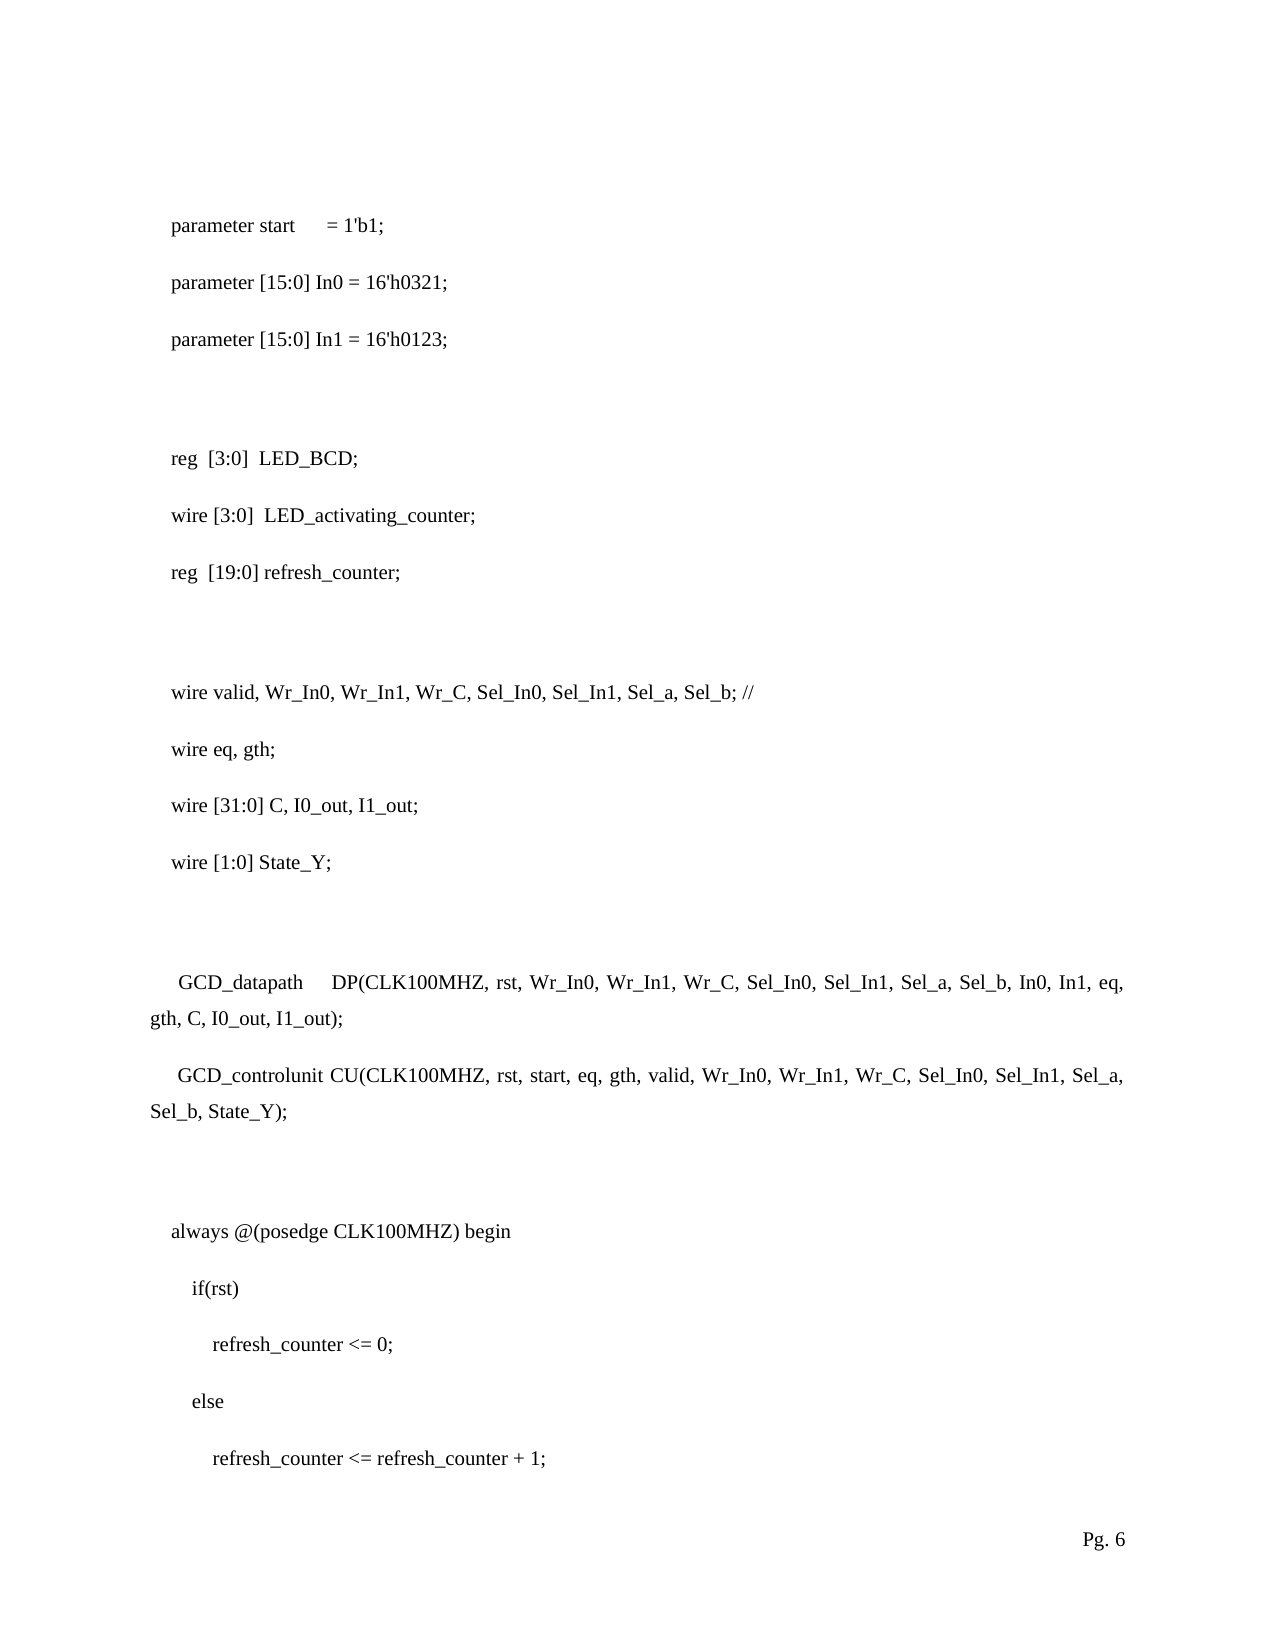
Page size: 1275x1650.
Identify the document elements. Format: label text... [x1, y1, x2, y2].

text GCD_datapath DP(CLK100MHZ, rst, Wr_In0, Wr_In1, Wr_C, Sel_In0, Sel_In1, Sel_a, Sel_b, In0, In1, eq, gth, C, I0_out, I1_out); [150, 970, 1125, 1030]
text reg [3:0] LED_BCD; [150, 446, 1125, 470]
text wire [1:0] State_Y; [150, 850, 1125, 874]
text wire valid, Wr_In0, Wr_In1, Wr_C, Sel_In0, Sel_In1, Sel_a, Sel_b; // [150, 680, 1125, 704]
text if(rst) [150, 1276, 1125, 1299]
text refresh_counter <= 0; [150, 1332, 1125, 1356]
text wire eq, gth; [150, 737, 1125, 761]
text wire [31:0] C, I0_out, I1_out; [150, 793, 1125, 817]
text GCD_controlunit CU(CLK100MHZ, rst, start, eq, gth, valid, Wr_In0, Wr_In1, Wr_C, Sel_In0, Sel_In1, Sel_a, Sel_b, State_Y); [150, 1063, 1125, 1123]
text else [150, 1389, 1125, 1413]
text refresh_counter <= refresh_counter + 1; [150, 1446, 1125, 1470]
text parameter start = 1'b1; [150, 213, 1125, 237]
text parameter [15:0] In0 = 16'h0321; [150, 270, 1125, 294]
text wire [3:0] LED_activating_counter; [150, 503, 1125, 527]
text always @(posedge CLK100MHZ) begin [150, 1219, 1125, 1243]
text reg [19:0] refresh_counter; [150, 560, 1125, 584]
text parameter [15:0] In1 = 16'h0123; [150, 327, 1125, 351]
